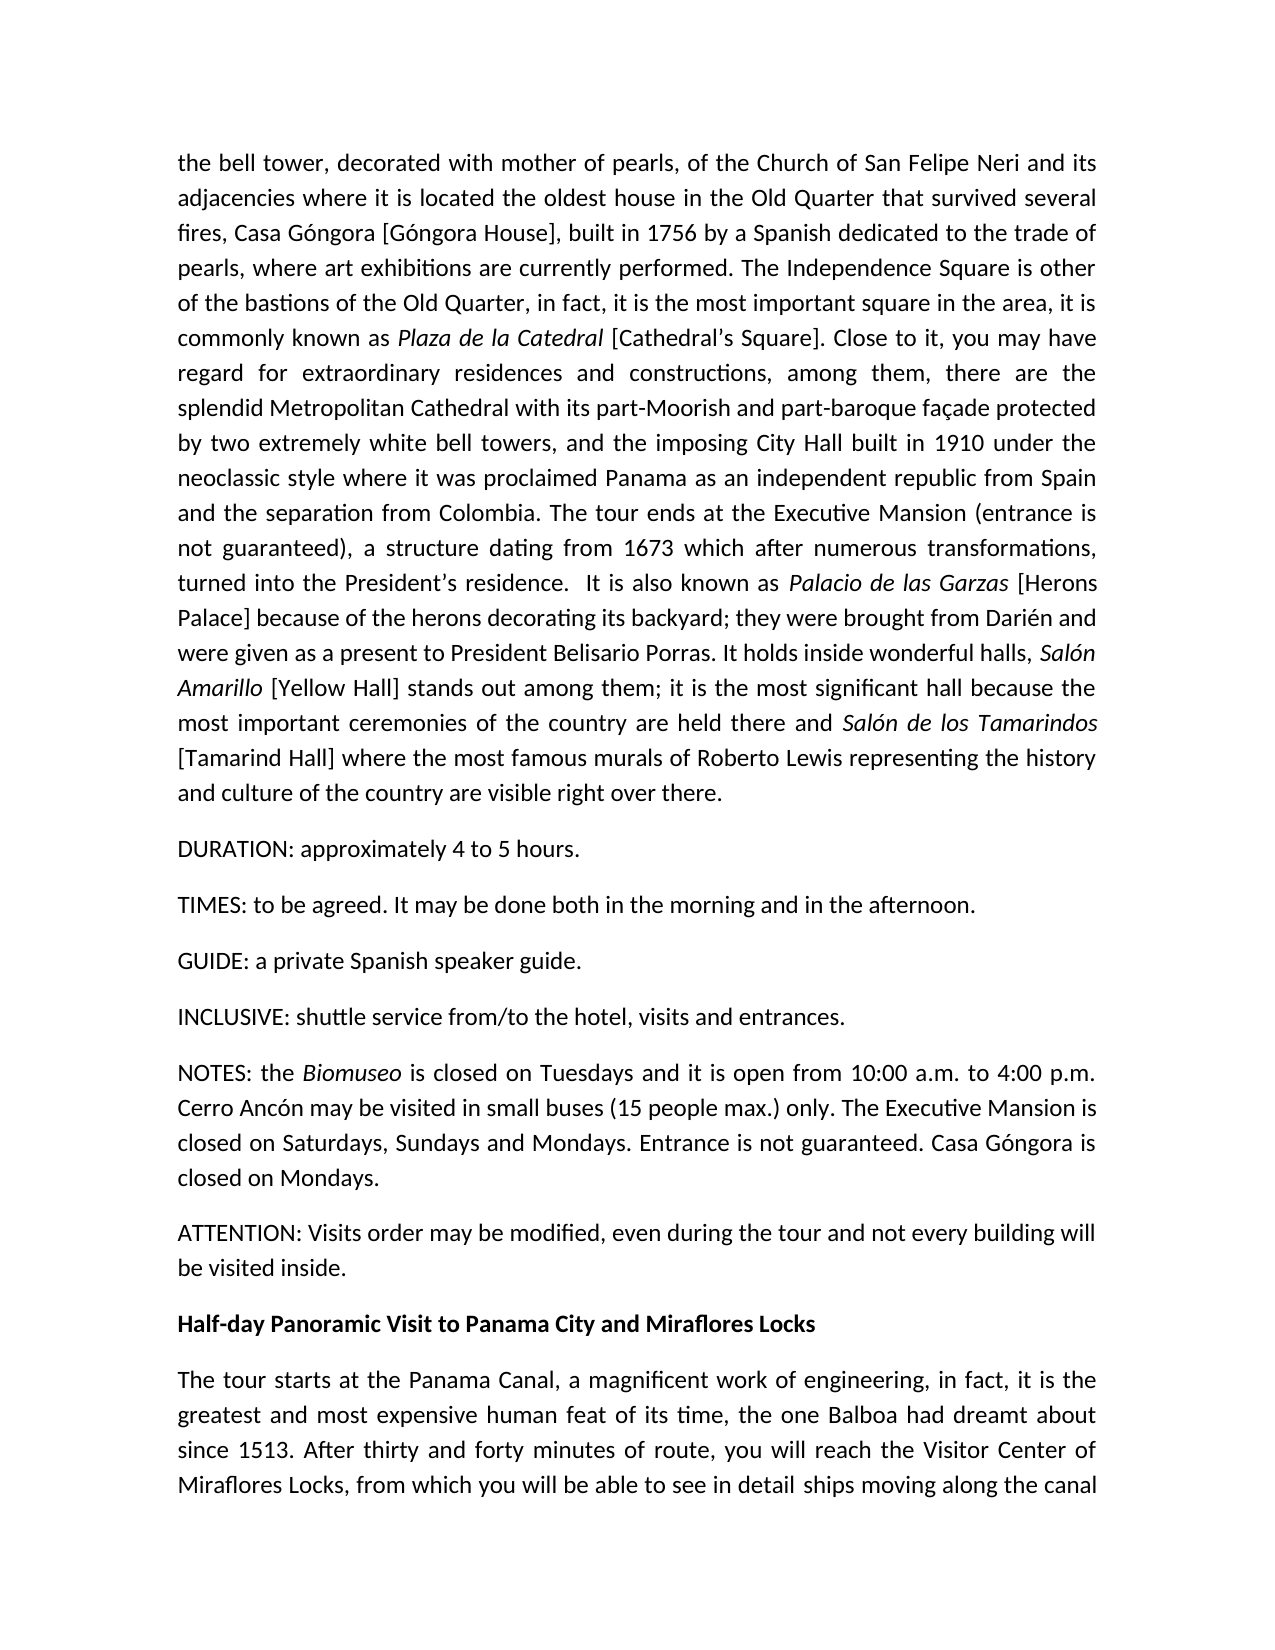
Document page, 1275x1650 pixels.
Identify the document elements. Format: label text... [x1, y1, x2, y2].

text DURATION: approximately 4 to 5 hours. [177, 833, 1098, 864]
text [177, 1364, 1098, 1500]
text NOTES: the Biomuseo is closed on Tuesdays and it is open from 10:00 a.m. to 4:00 p.m. Cerro Ancón may be visited in small buses (15 people max.) only. The Executive Mansion is closed on Saturdays, Sundays and Mondays. Entrance is not guaranteed. Casa Góngora is closed on Mondays. [177, 1057, 1098, 1192]
text INCLUSIVE: shuttle service from/to the hotel, visits and entrances. [177, 1001, 1098, 1031]
text Half-day Panoramic Visit to Panama City and Miraflores Locks [177, 1308, 1098, 1339]
text TIMES: to be agreed. It may be done both in the morning and in the afternoon. [177, 889, 1098, 920]
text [177, 148, 1098, 808]
text GUIDE: a private Spanish speaker guide. [177, 945, 1098, 976]
text ATTENTION: Visits order may be modified, even during the tour and not every building will be visited inside. [177, 1218, 1098, 1283]
